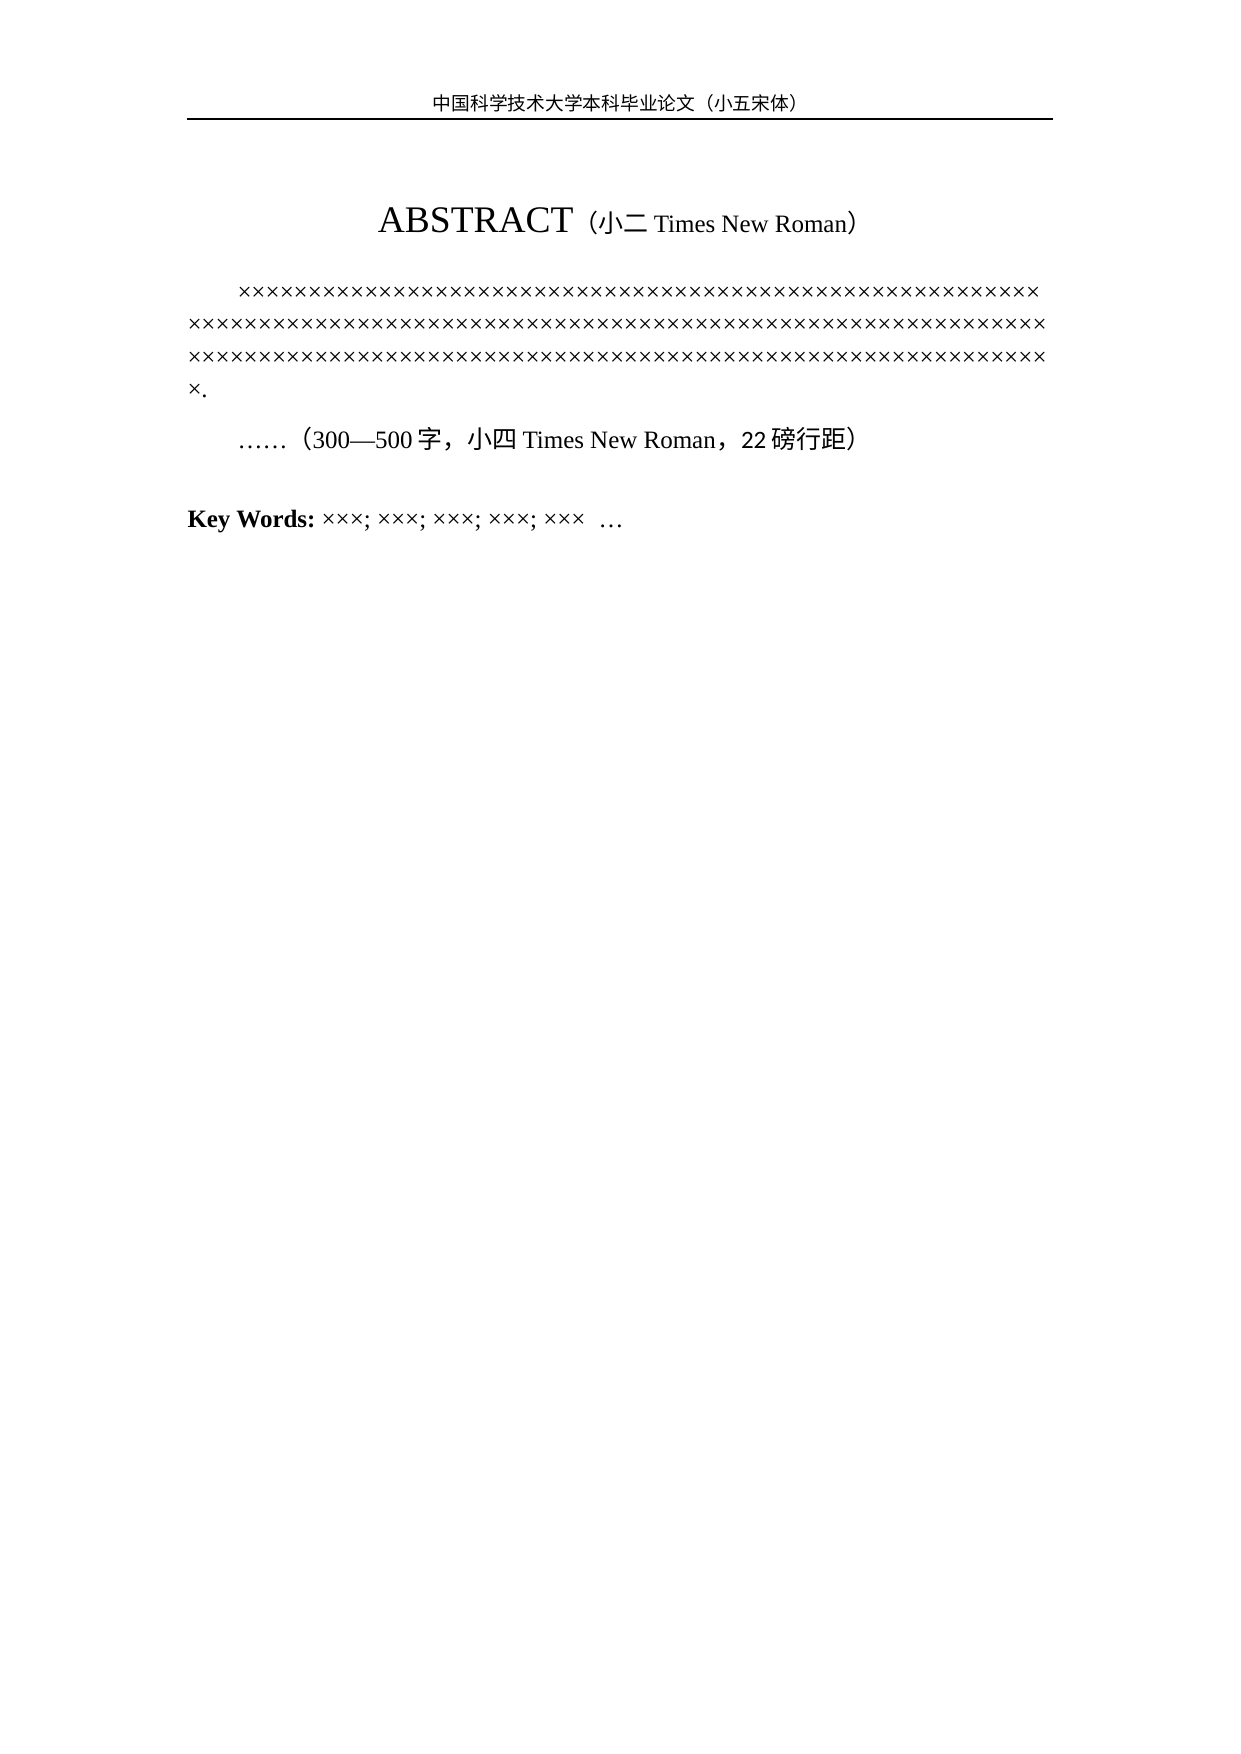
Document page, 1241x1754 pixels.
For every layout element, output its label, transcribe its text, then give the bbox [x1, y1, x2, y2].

text Key Words: ×××; ×××; ×××; ×××; ××× … [187, 503, 1053, 535]
subtitle ABSTRACT（小二Times New Roman） [187, 187, 1053, 252]
text ……（300―500字，小四Times New Roman，22磅行距） [187, 405, 1053, 470]
text ××××××××××××××××××××××××××××××××××××××××××××××××××××××××××××××××××××××××××××××××××××××××××××××××××××××××××××××××××××××××××××××××××××××××××××××××××××××××××××××××××××××××××××××××××××. [187, 275, 1053, 405]
